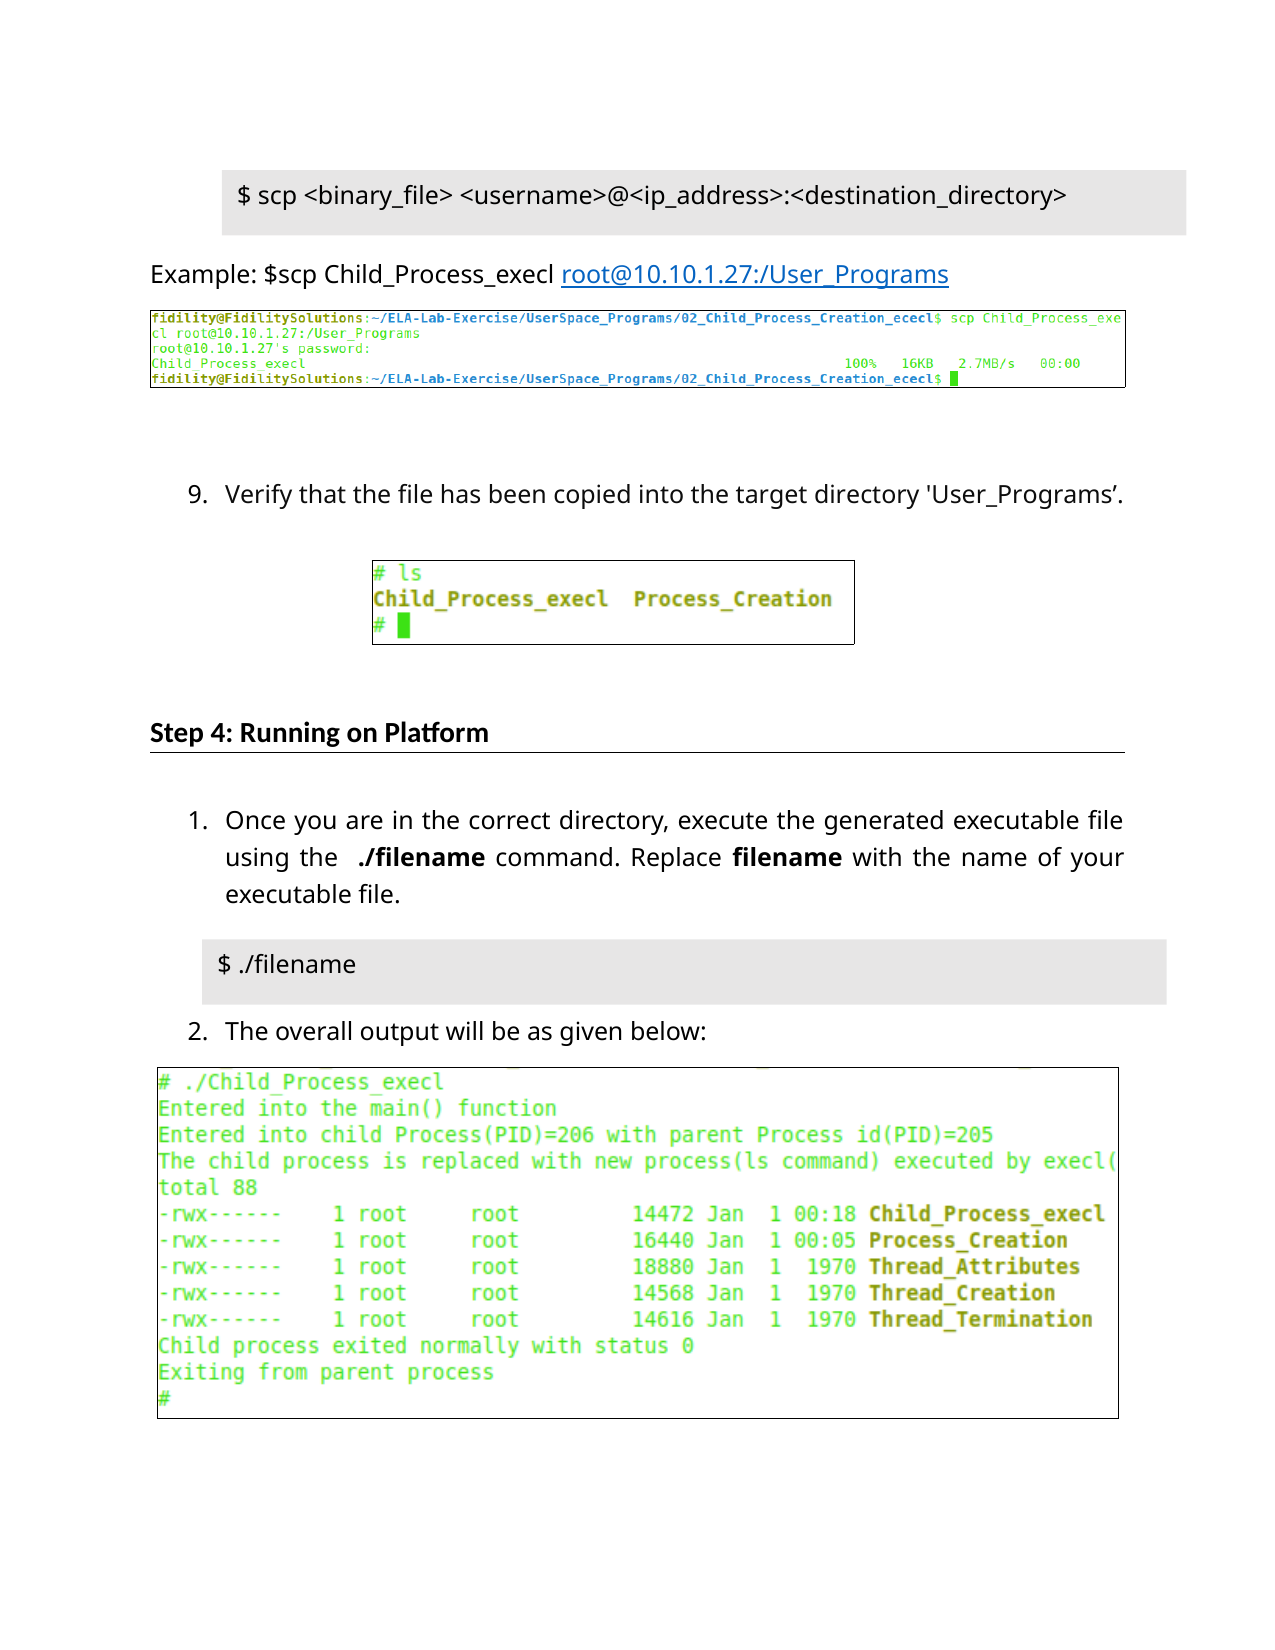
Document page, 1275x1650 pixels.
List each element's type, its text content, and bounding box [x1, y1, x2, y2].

picture [151, 311, 1125, 386]
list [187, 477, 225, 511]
subtitle Step 4: Running on Platform [150, 714, 1125, 752]
text Example: $scp Child_Process_execl root@10.10.1.27:/User_Programs [150, 257, 1125, 291]
list Once you are in the correct directory, execute the generated executable file using the ./filename command. Replace filename with the name of your executable file. [187, 803, 1125, 910]
list The overall output will be as given below: [187, 1013, 1125, 1047]
picture [158, 1068, 1117, 1417]
picture [373, 561, 853, 643]
